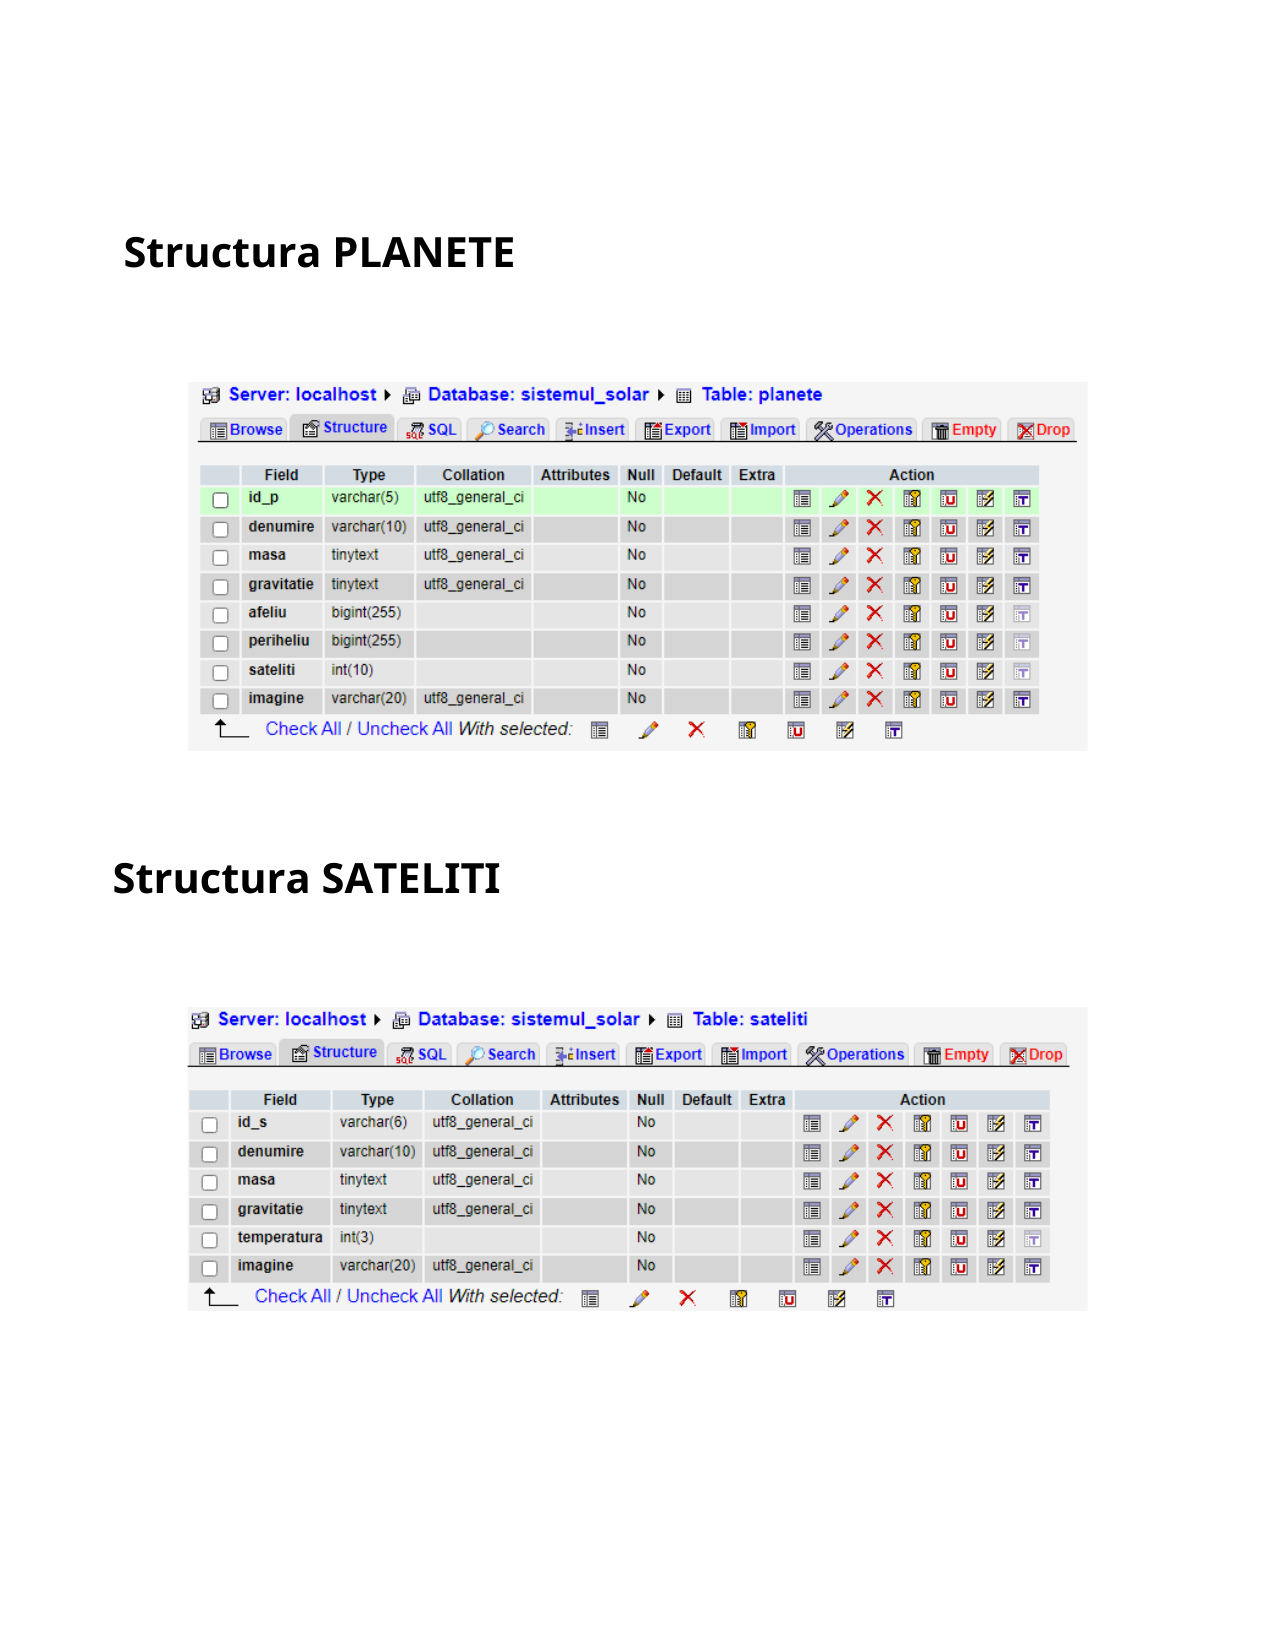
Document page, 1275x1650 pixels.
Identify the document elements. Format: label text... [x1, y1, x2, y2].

picture [187, 382, 1088, 751]
text Structura PLANETE [112, 223, 1162, 280]
text Structura SATELITI [112, 849, 1162, 906]
picture [187, 1007, 1088, 1311]
